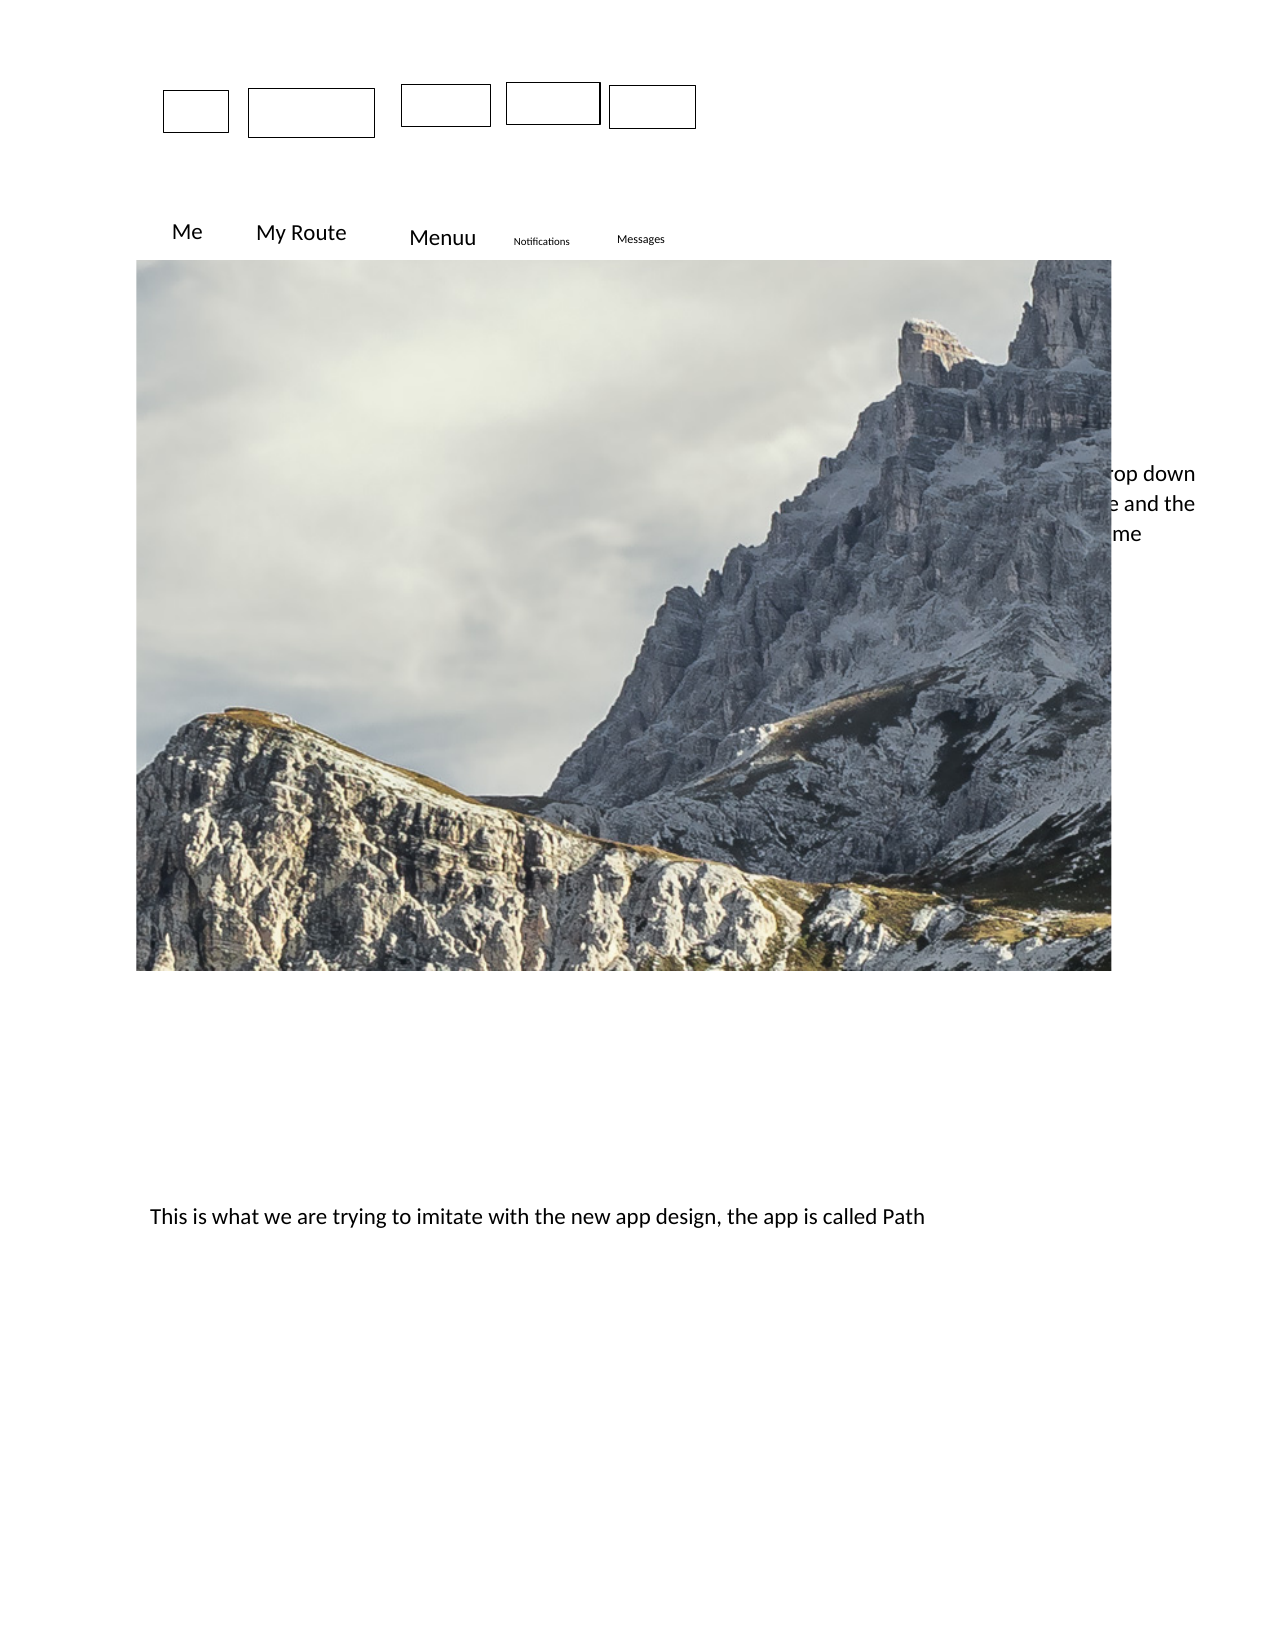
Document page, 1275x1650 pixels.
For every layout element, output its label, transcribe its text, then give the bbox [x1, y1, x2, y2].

picture [136, 260, 1112, 971]
text This is what we are trying to imitate with the new app design, the app is called Path [150, 1202, 1125, 1230]
